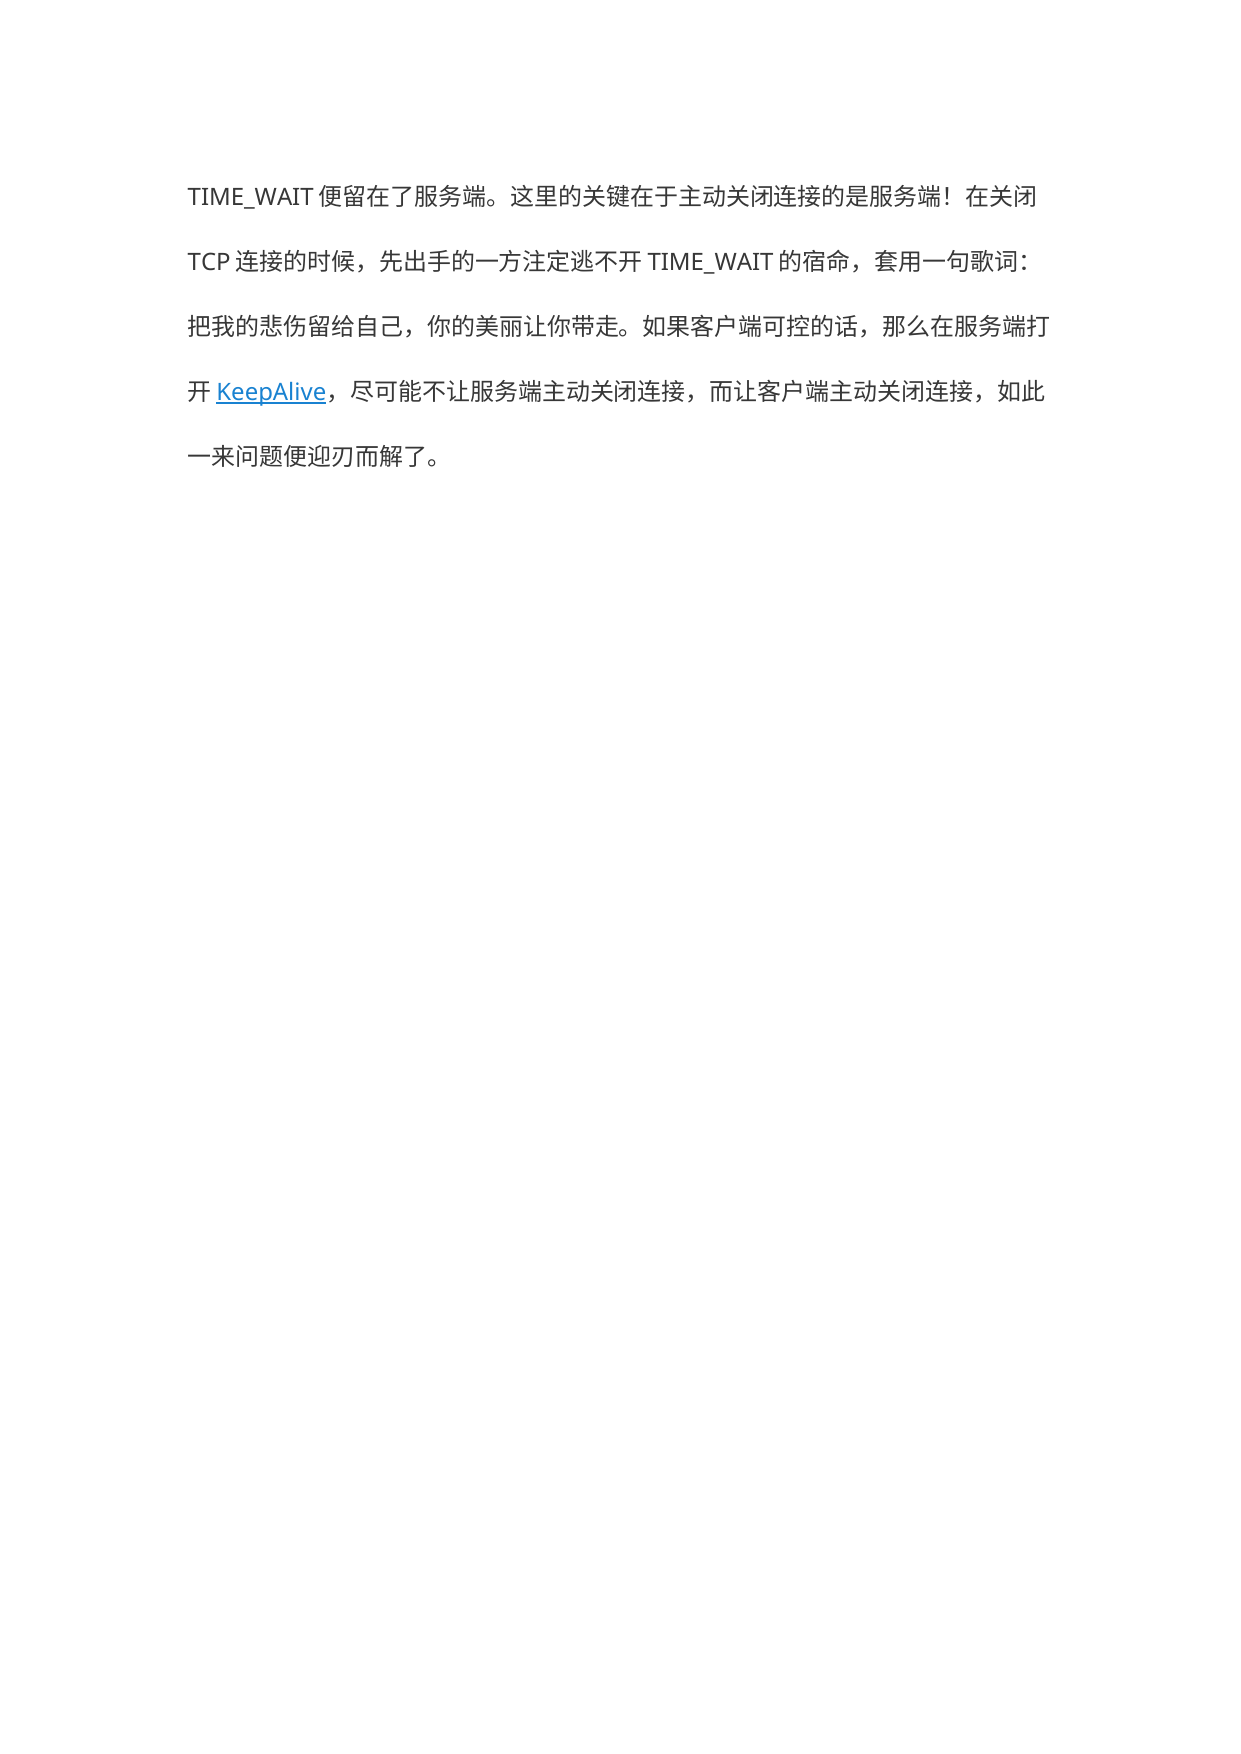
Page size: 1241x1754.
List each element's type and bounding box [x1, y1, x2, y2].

text [187, 162, 1053, 487]
